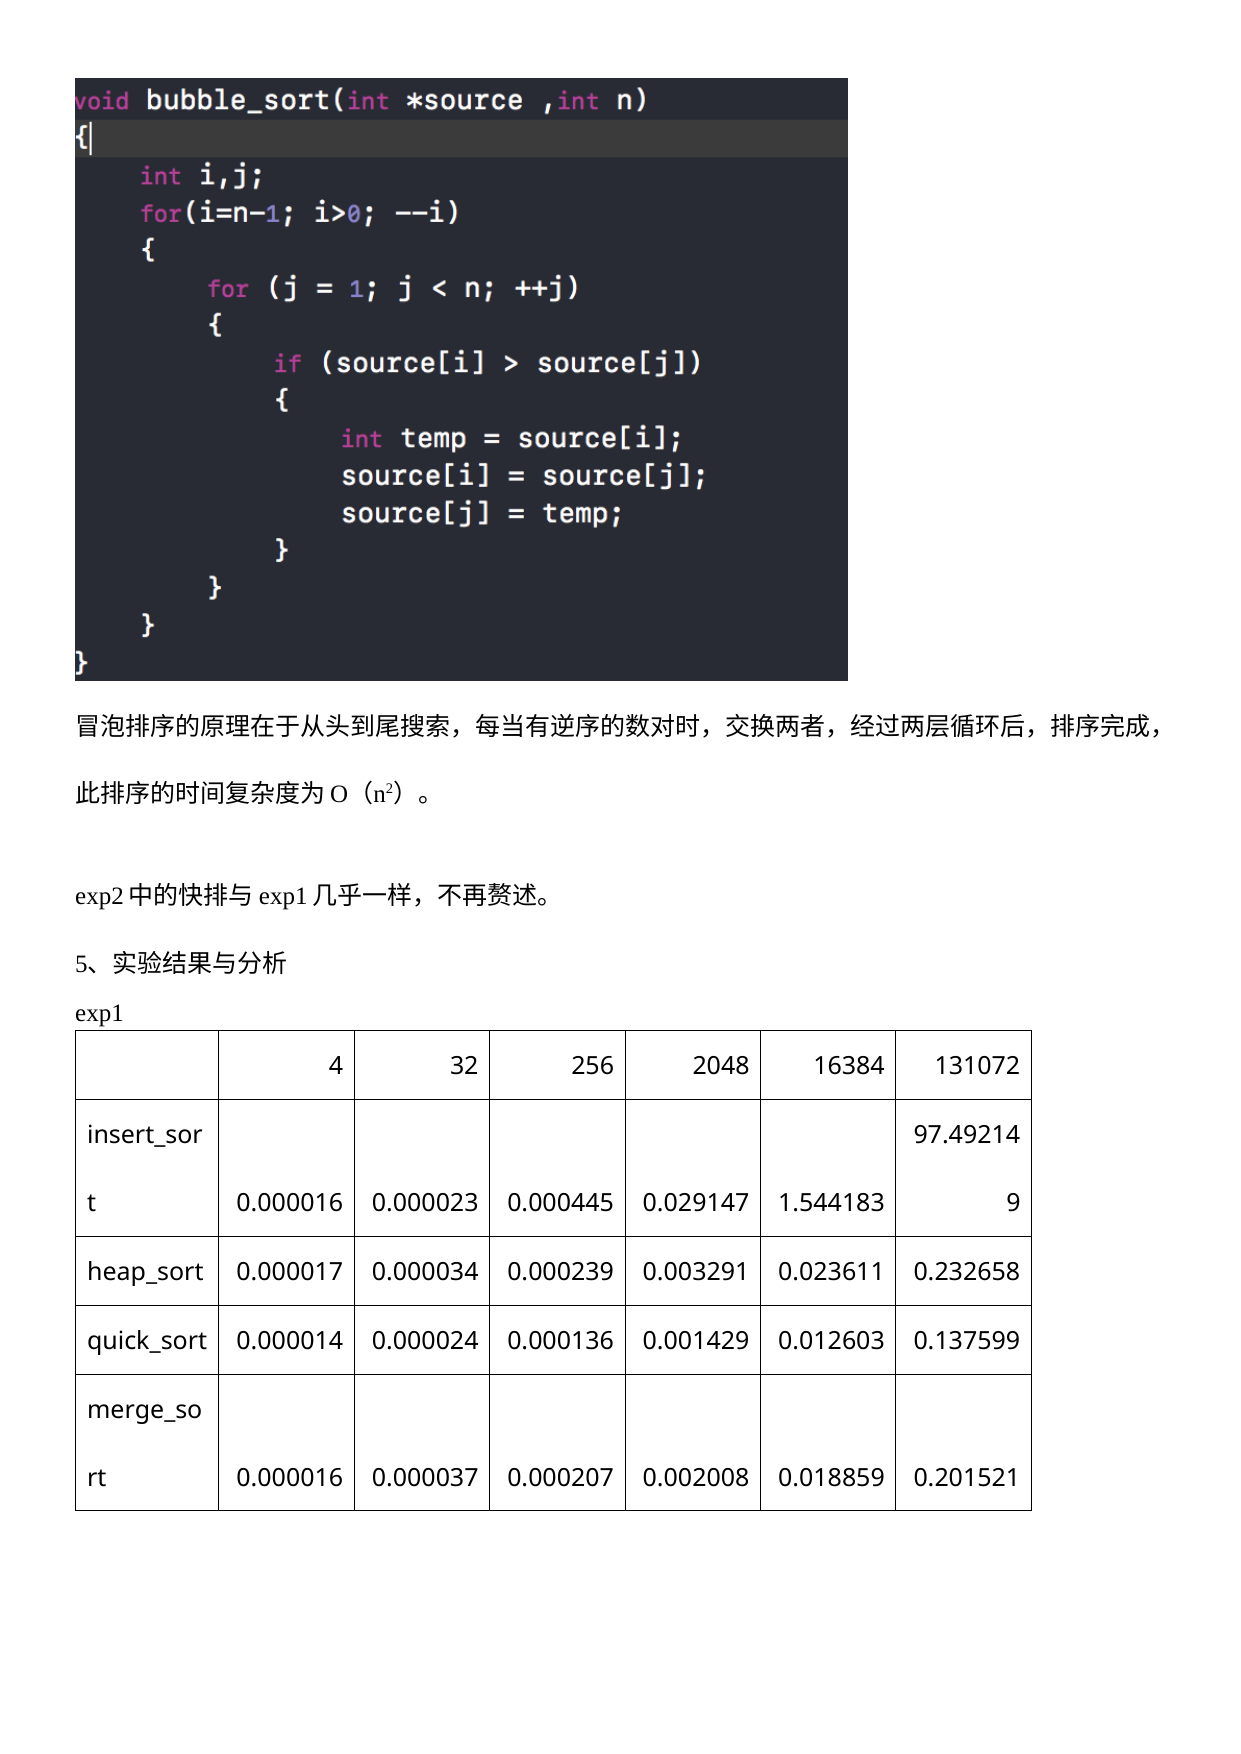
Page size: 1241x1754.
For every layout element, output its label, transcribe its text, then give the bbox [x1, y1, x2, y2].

text exp2中的快排与exp1几乎一样，不再赘述。 [75, 860, 1165, 928]
table_cell merge_sort [76, 1375, 218, 1510]
table_header 131072 [896, 1031, 1031, 1099]
table_cell 0.201521 [896, 1375, 1031, 1510]
table_header 2048 [626, 1031, 760, 1099]
picture [75, 78, 848, 681]
table_cell 97.492149 [896, 1100, 1031, 1236]
table_cell 0.000023 [355, 1100, 489, 1236]
table_cell 0.012603 [761, 1306, 895, 1373]
table_cell quick_sort [76, 1306, 218, 1373]
table_header 4 [219, 1031, 354, 1099]
table_cell 1.544183 [761, 1100, 895, 1236]
text 冒泡排序的原理在于从头到尾搜索，每当有逆序的数对时，交换两者，经过两层循环后，排序完成，此排序的时间复杂度为O（n2）。 [75, 690, 1165, 826]
table_cell 0.002008 [626, 1375, 760, 1510]
table_cell 0.000014 [219, 1306, 354, 1373]
table_cell 0.000024 [355, 1306, 489, 1373]
text 5、实验结果与分析 [75, 928, 1165, 996]
table_header 256 [490, 1031, 625, 1099]
table_cell 0.000445 [490, 1100, 625, 1236]
table_cell 0.000016 [219, 1375, 354, 1510]
table_cell 0.000016 [219, 1100, 354, 1236]
table_cell 0.000034 [355, 1237, 489, 1304]
table_header 16384 [761, 1031, 895, 1099]
table_cell 0.018859 [761, 1375, 895, 1510]
table_cell 0.000037 [355, 1375, 489, 1510]
table_cell 0.023611 [761, 1237, 895, 1304]
table_header 32 [355, 1031, 489, 1099]
table_cell 0.000239 [490, 1237, 625, 1304]
table_cell heap_sort [76, 1237, 218, 1304]
table_cell 0.137599 [896, 1306, 1031, 1373]
table_header [76, 1031, 218, 1099]
table_cell 0.000017 [219, 1237, 354, 1304]
table_cell 0.003291 [626, 1237, 760, 1304]
table_cell 0.232658 [896, 1237, 1031, 1304]
text exp1 [75, 996, 1165, 1030]
table_cell 0.000207 [490, 1375, 625, 1510]
table_cell 0.029147 [626, 1100, 760, 1236]
table_cell 0.000136 [490, 1306, 625, 1373]
table_cell insert_sort [76, 1100, 218, 1236]
table_cell 0.001429 [626, 1306, 760, 1373]
